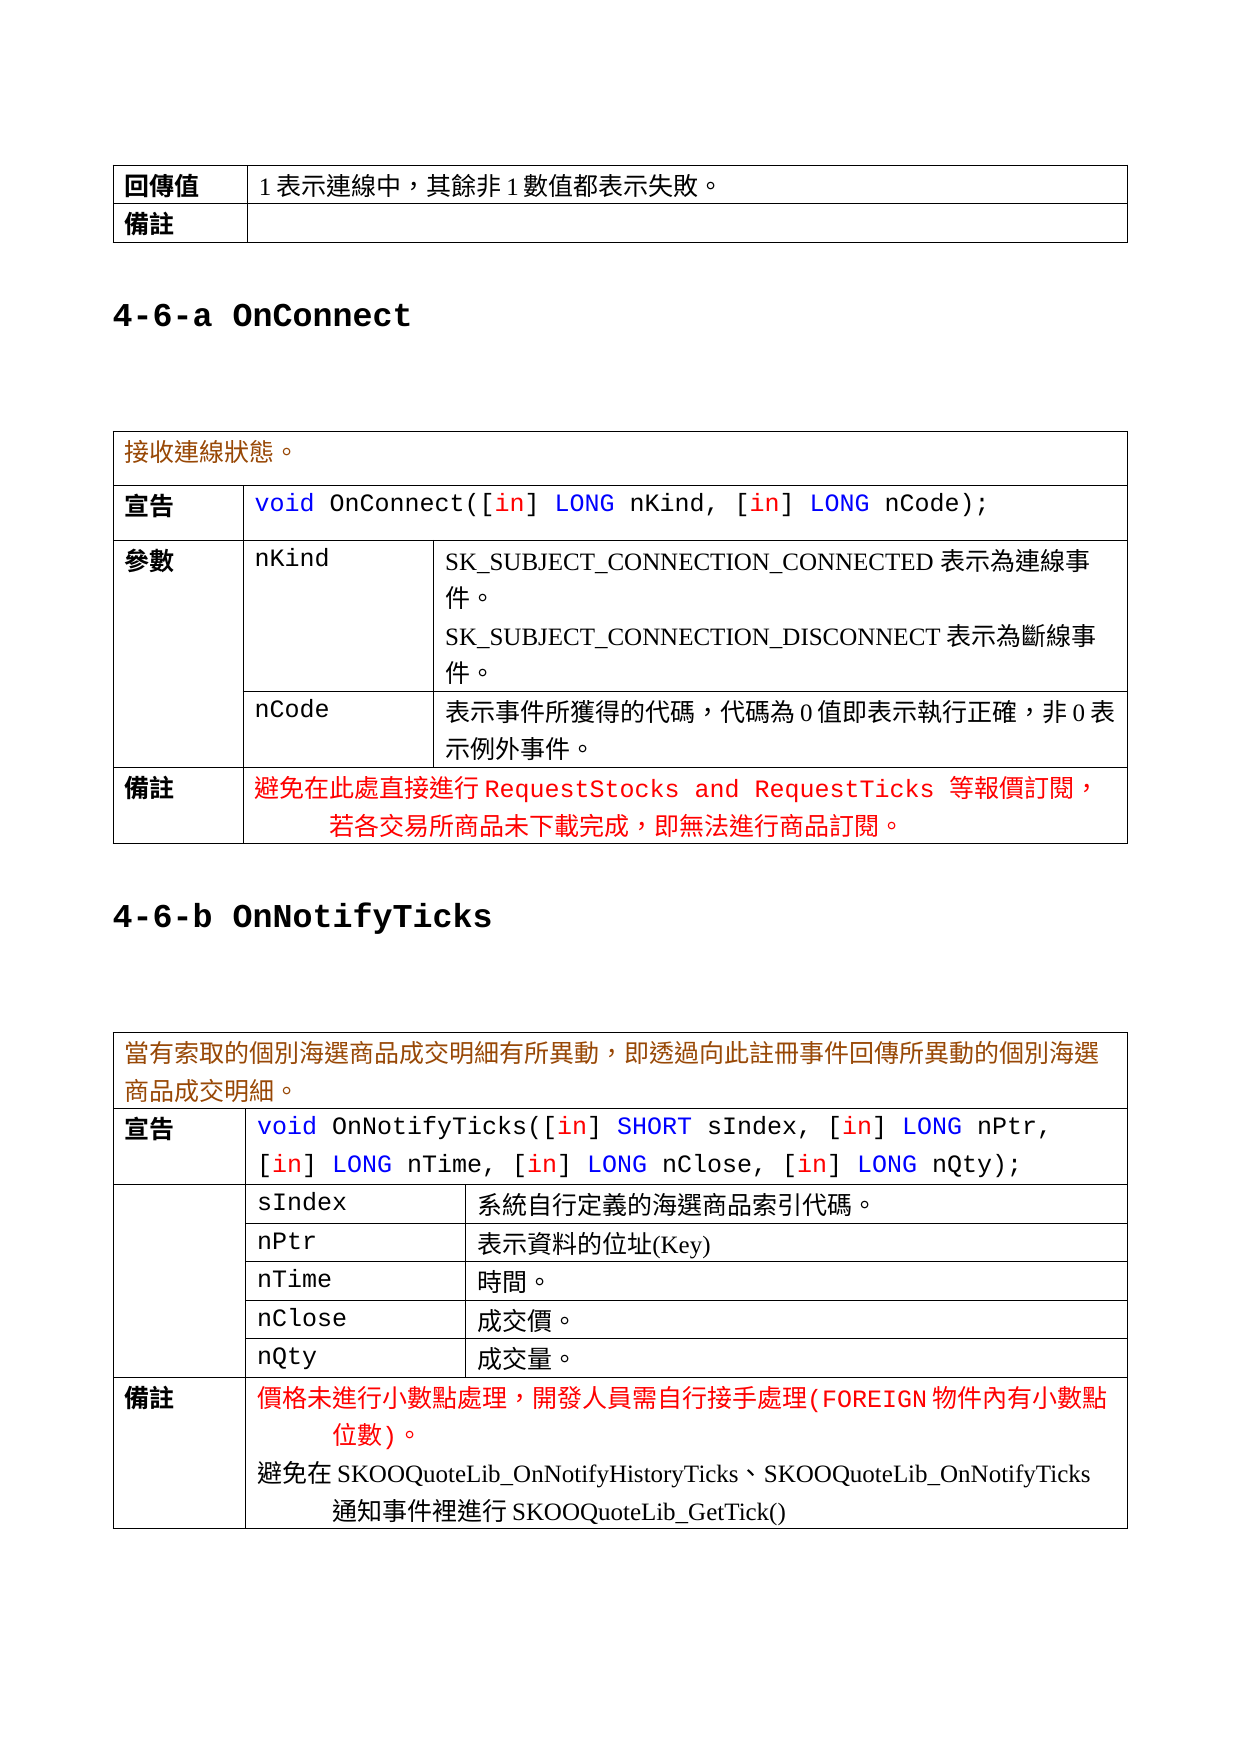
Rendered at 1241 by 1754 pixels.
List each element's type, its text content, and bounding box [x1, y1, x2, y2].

subtitle 4-6-a OnConnect [112, 280, 1128, 355]
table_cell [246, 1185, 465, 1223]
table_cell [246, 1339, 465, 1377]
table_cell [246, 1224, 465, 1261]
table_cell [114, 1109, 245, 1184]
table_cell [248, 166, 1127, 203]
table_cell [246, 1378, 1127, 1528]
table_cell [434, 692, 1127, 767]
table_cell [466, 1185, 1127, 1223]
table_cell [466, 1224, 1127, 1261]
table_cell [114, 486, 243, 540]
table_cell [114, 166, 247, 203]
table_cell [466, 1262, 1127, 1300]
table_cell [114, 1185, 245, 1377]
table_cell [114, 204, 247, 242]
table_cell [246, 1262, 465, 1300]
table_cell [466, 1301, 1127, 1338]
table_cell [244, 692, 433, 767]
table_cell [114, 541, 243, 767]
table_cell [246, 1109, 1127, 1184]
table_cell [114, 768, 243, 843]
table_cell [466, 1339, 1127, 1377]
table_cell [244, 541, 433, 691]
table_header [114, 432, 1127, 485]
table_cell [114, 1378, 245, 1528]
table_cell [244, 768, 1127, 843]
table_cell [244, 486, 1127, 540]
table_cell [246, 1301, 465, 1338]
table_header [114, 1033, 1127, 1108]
subtitle 4-6-b OnNotifyTicks [112, 881, 1128, 956]
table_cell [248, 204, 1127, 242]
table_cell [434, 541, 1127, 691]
